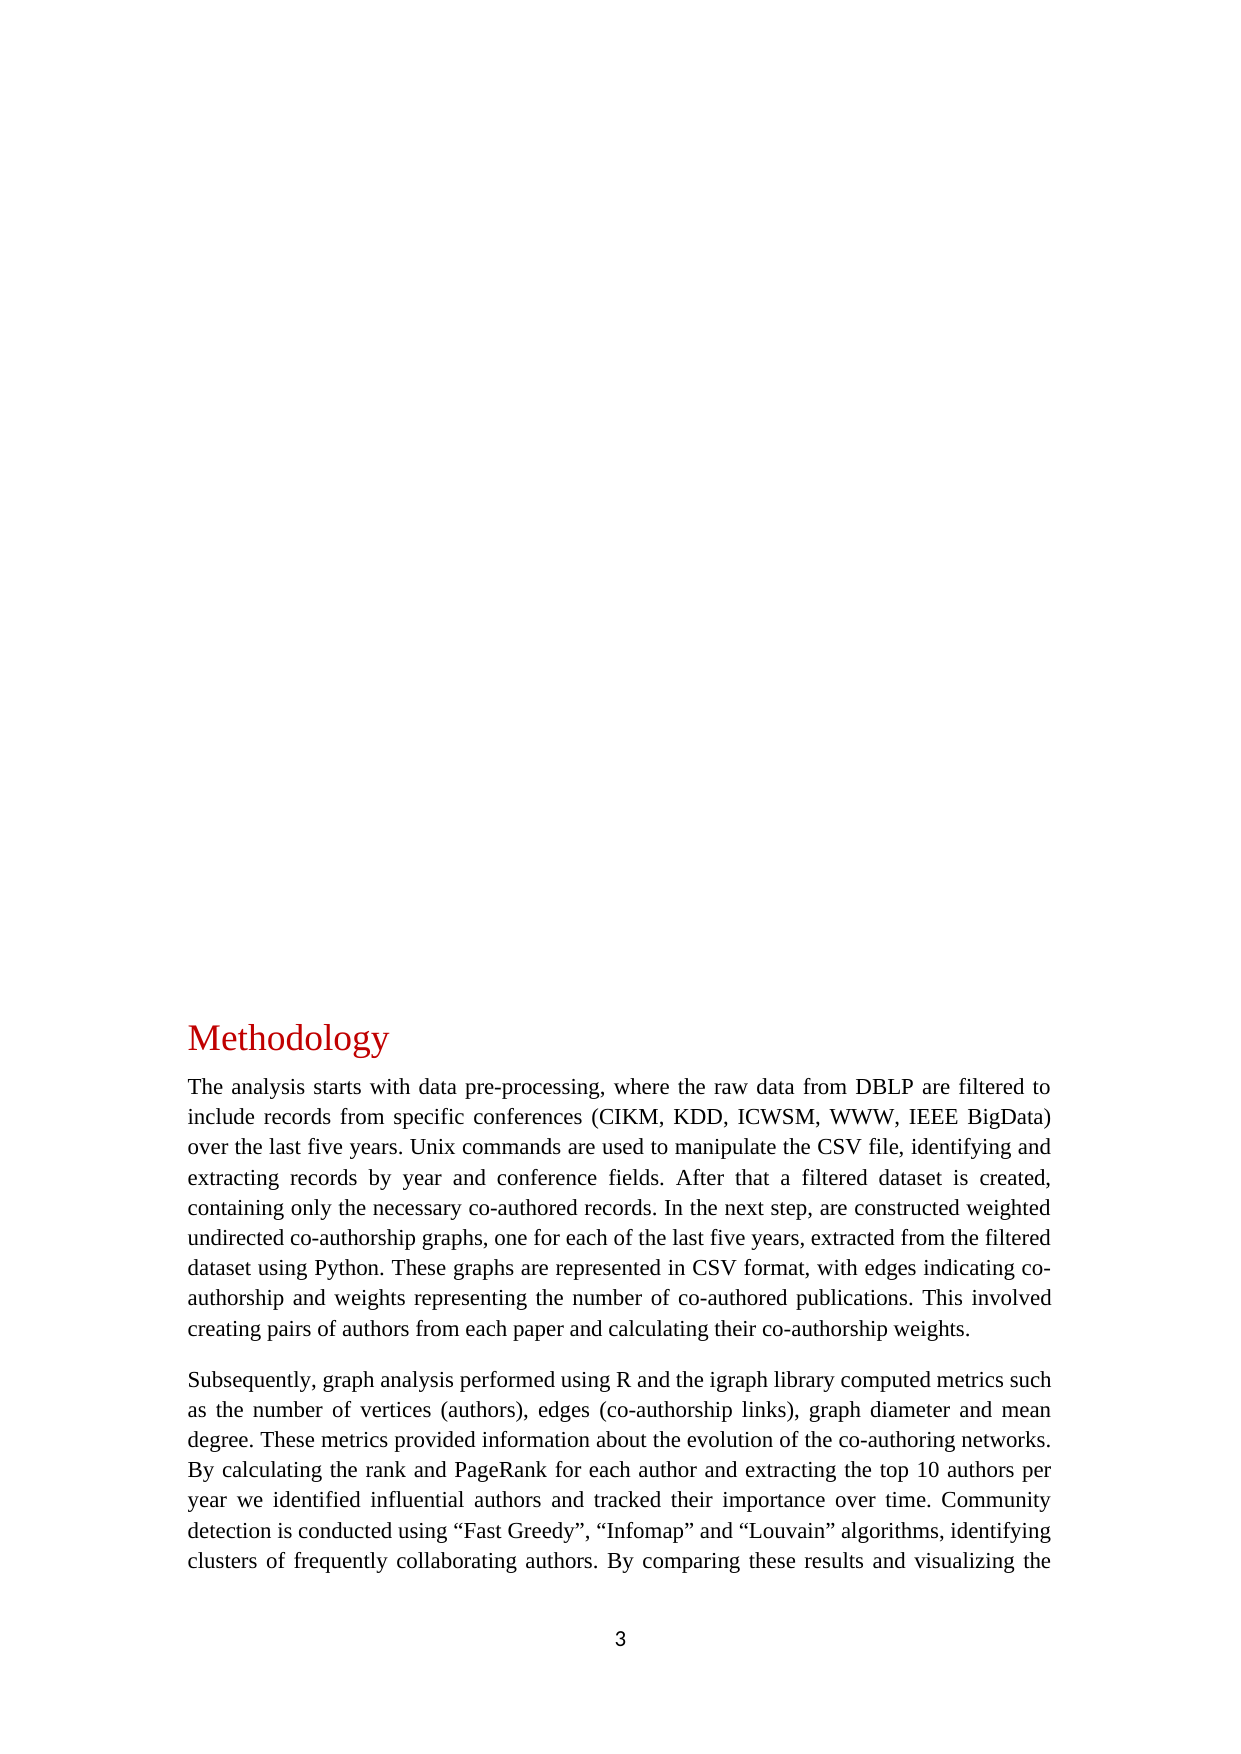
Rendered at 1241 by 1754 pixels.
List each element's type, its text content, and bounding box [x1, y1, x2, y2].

subtitle Μethodology [187, 1015, 1053, 1058]
text The analysis starts with data pre-processing, where the raw data from DBLP are filtered to include records from specific conferences (CIKM, KDD, ICWSM, WWW, IEEE BigData) over the last five years. Unix commands are used to manipulate the CSV file, identifying and extracting records by year and conference fields. After that a filtered dataset is created, containing only the necessary co-authored records. In the next step, are constructed weighted undirected co-authorship graphs, one for each of the last five years, extracted from the filtered dataset using Python. These graphs are represented in CSV format, with edges indicating co-authorship and weights representing the number of co-authored publications. This involved creating pairs of authors from each paper and calculating their co-authorship weights. [187, 1073, 1053, 1341]
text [187, 1366, 1053, 1573]
